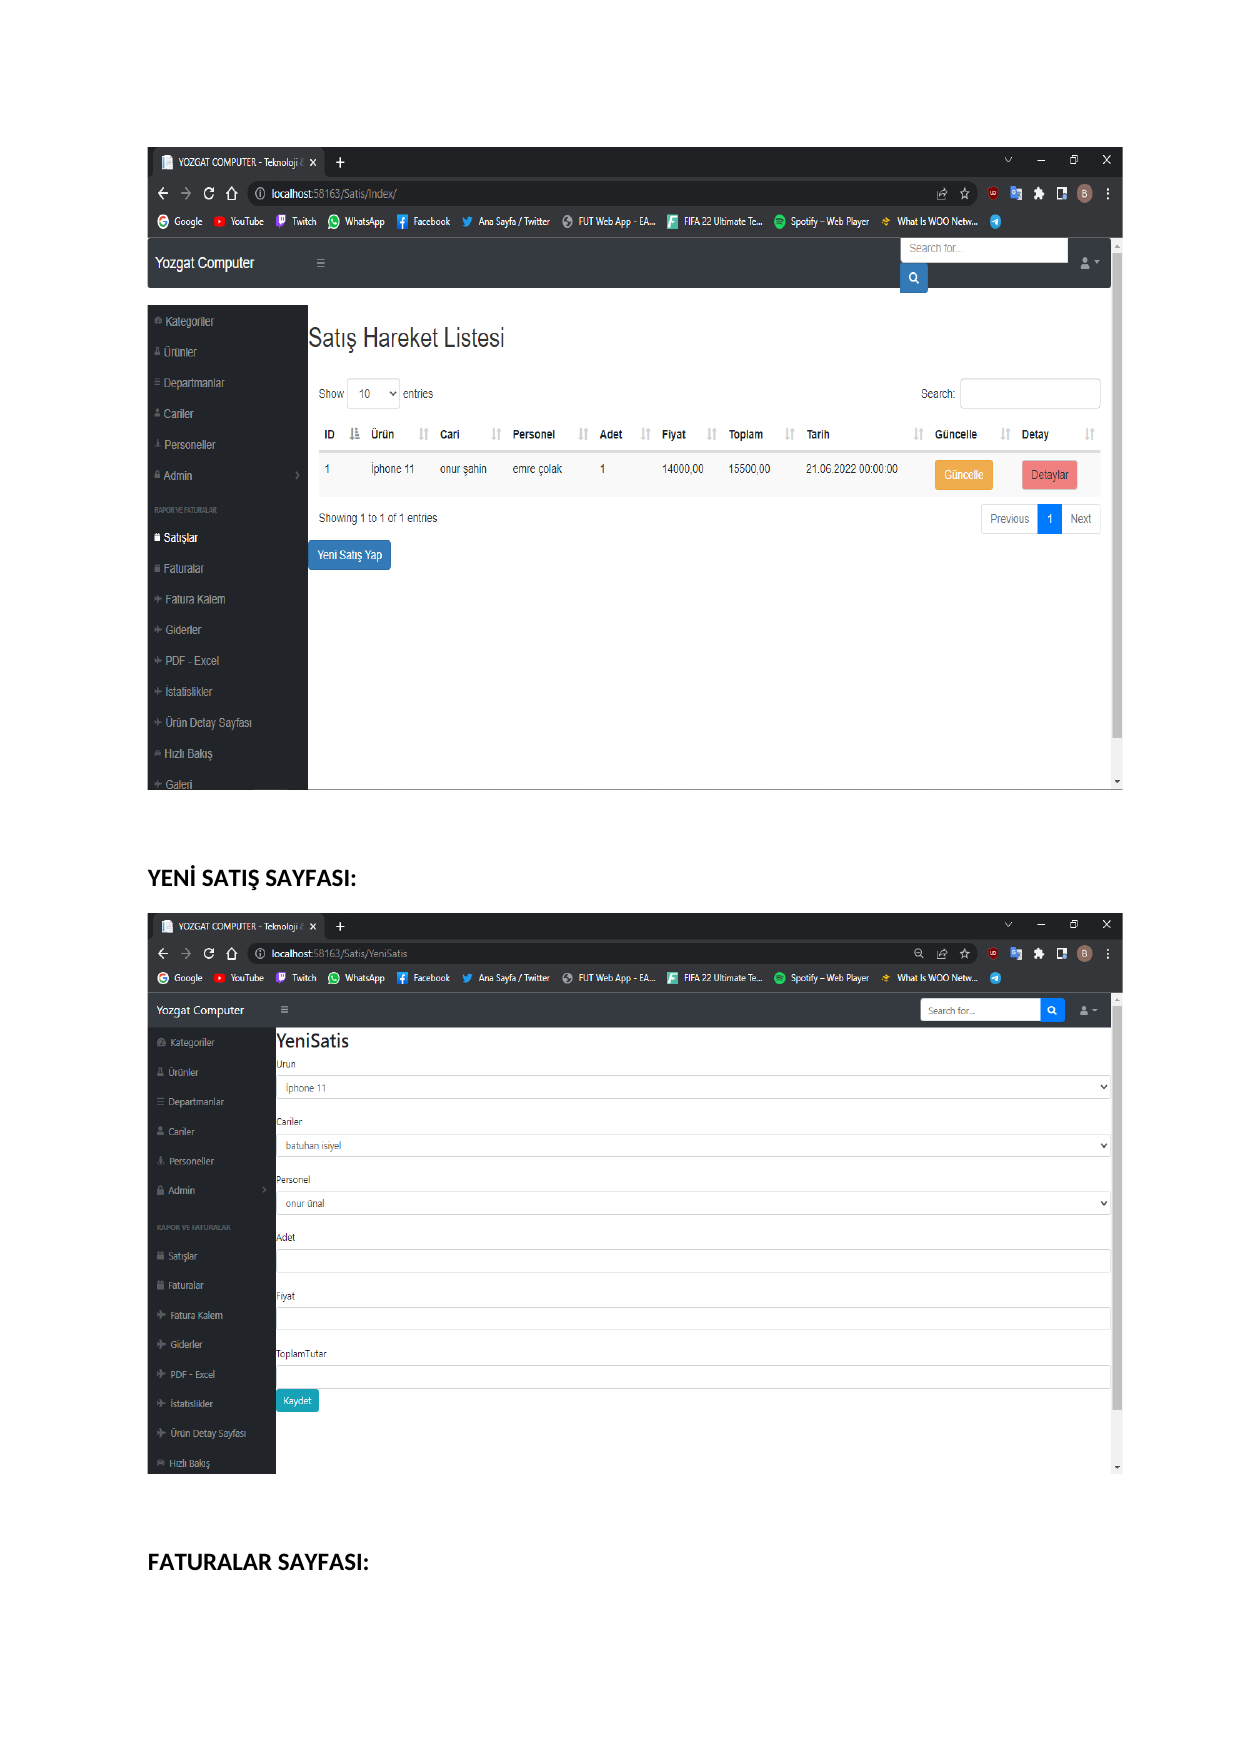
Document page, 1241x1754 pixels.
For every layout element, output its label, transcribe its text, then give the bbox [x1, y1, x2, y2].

text FATURALAR SAYFASI: [148, 1546, 1093, 1577]
picture [147, 147, 1123, 790]
text YENİ SATIŞ SAYFASI: [148, 862, 1093, 892]
picture [147, 913, 1123, 1474]
